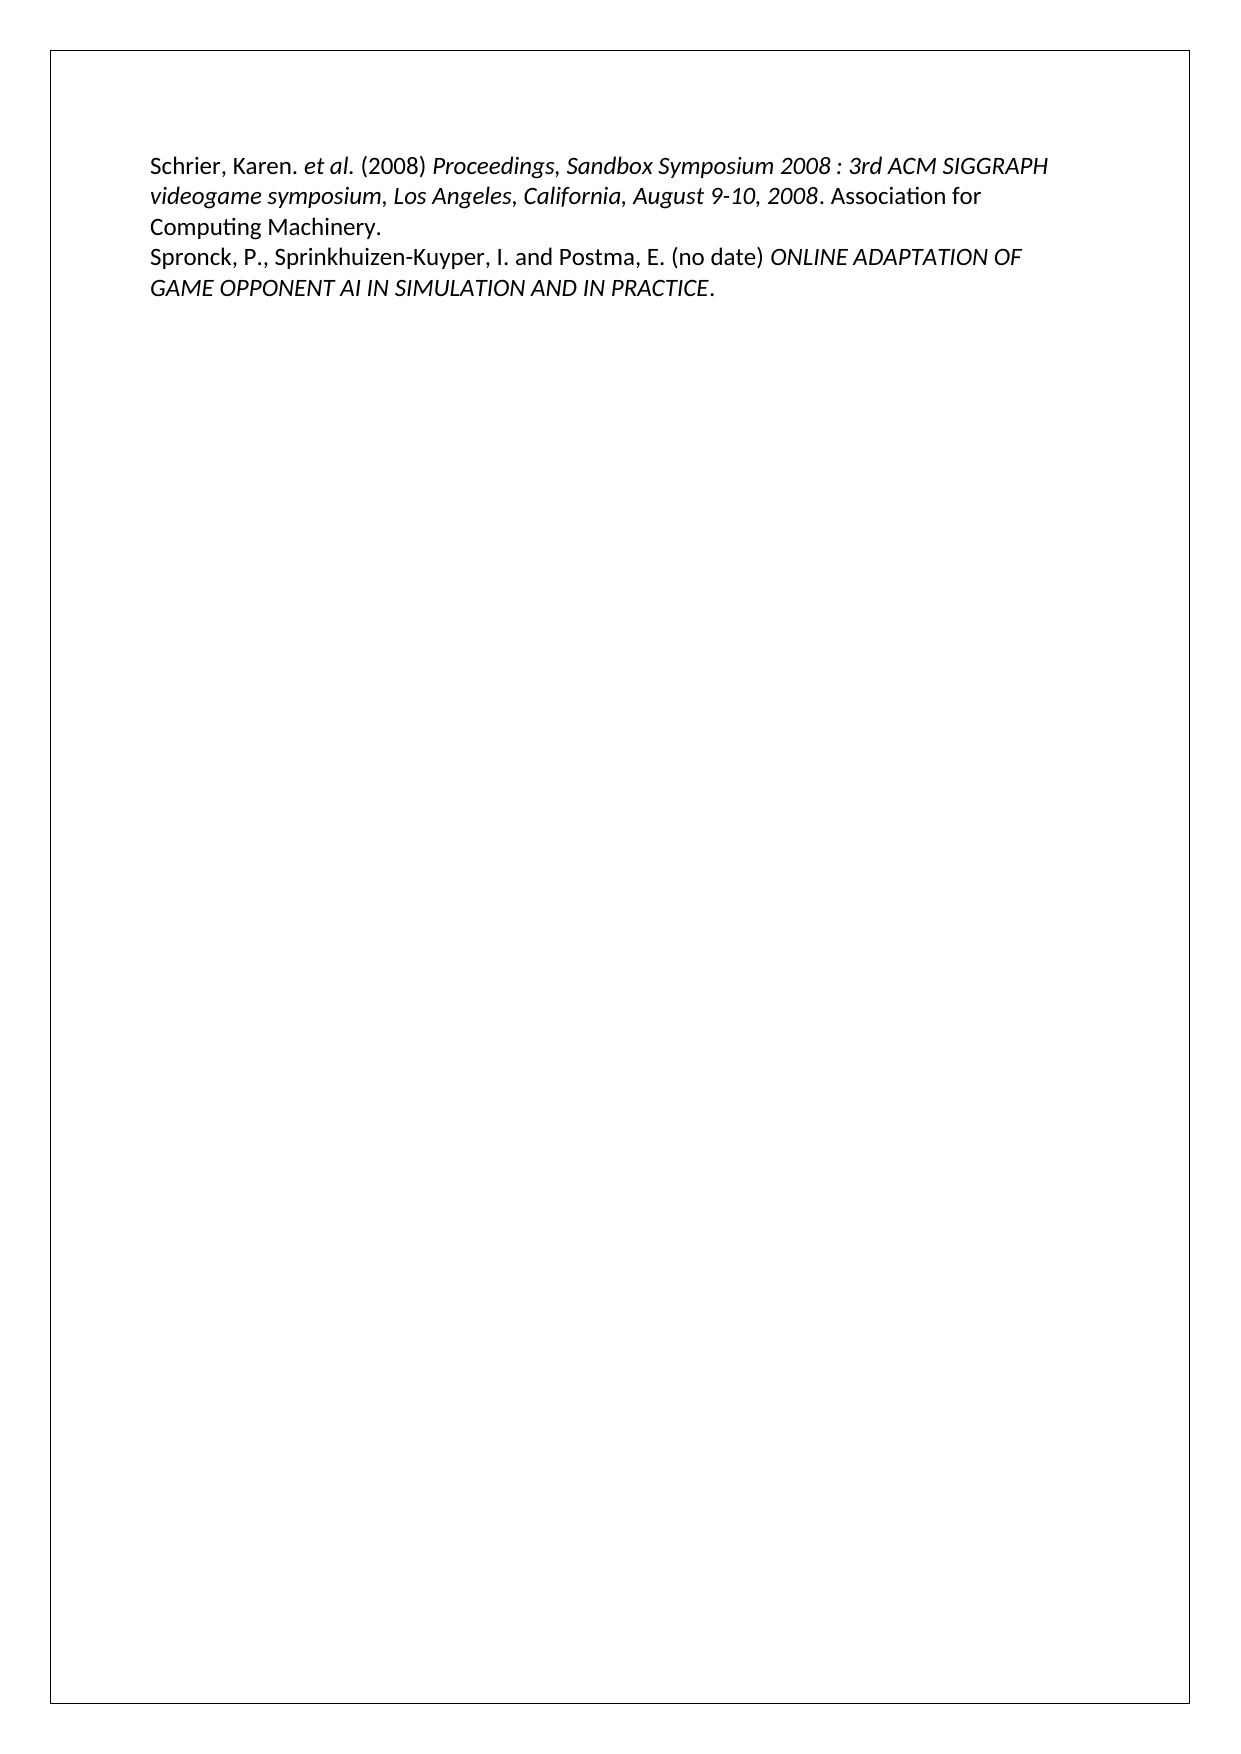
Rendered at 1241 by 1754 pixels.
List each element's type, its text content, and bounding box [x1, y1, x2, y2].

text Spronck, P., Sprinkhuizen-Kuyper, I. and Postma, E. (no date) ONLINE ADAPTATION OF GAME OPPONENT AI IN SIMULATION AND IN PRACTICE. [150, 242, 1090, 303]
text Schrier, Karen. et al. (2008) Proceedings, Sandbox Symposium 2008 : 3rd ACM SIGGRAPH videogame symposium, Los Angeles, California, August 9-10, 2008. Association for Computing Machinery. [150, 150, 1090, 242]
